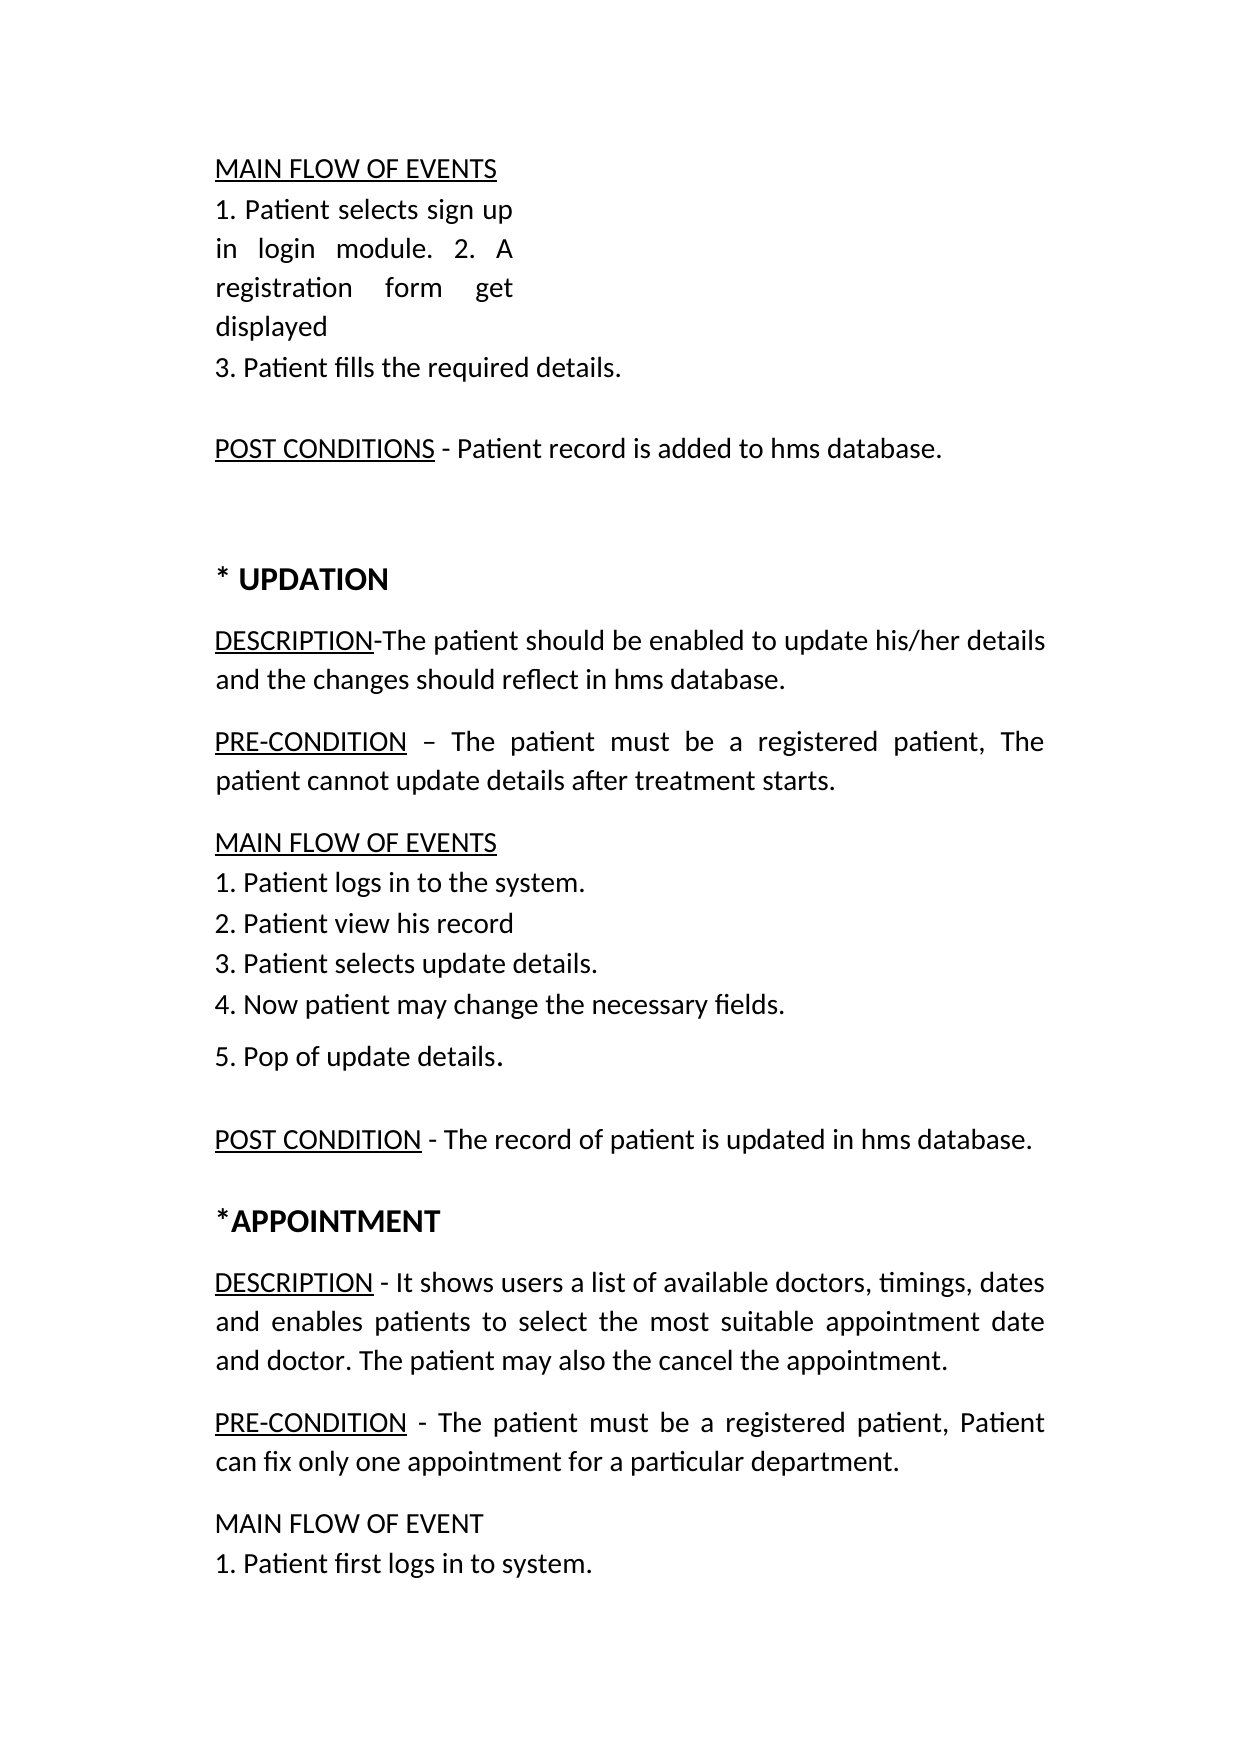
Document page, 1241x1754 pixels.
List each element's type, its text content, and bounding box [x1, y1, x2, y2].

list Pop of update details. [214, 1034, 1046, 1074]
text POST CONDITIONS - Patient record is added to hms database. [214, 430, 1046, 466]
text MAIN FLOW OF EVENT [214, 1505, 1046, 1540]
text MAIN FLOW OF EVENTS [214, 150, 1090, 186]
text DESCRIPTION-The patient should be enabled to update his/her details and the changes should reflect in hms database. [214, 622, 1046, 697]
text * UPDATION [214, 558, 1090, 599]
list Now patient may change the necessary fields. [214, 986, 1046, 1022]
text POST CONDITION - The record of patient is updated in hms database. [214, 1121, 1046, 1156]
text 3. Patient fills the required details. [214, 349, 1046, 384]
text PRE-CONDITION – The patient must be a registered patient, The patient cannot update details after treatment starts. [214, 723, 1046, 798]
list Patient logs in to the system. [214, 864, 1046, 900]
list Patient first logs in to system. [214, 1545, 1046, 1581]
list Patient selects update details. [214, 946, 1046, 981]
text DESCRIPTION - It shows users a list of available doctors, timings, dates and enables patients to select the most suitable appointment date and doctor. The patient may also the cancel the appointment. [214, 1264, 1046, 1378]
text MAIN FLOW OF EVENTS [214, 824, 1090, 859]
text PRE-CONDITION - The patient must be a registered patient, Patient can fix only one appointment for a particular department. [214, 1404, 1046, 1479]
text *APPOINTMENT [214, 1200, 1090, 1240]
text 1. Patient selects sign up in login module. 2. A registration form get displayed [214, 191, 513, 344]
list Patient view his record [214, 905, 1046, 941]
